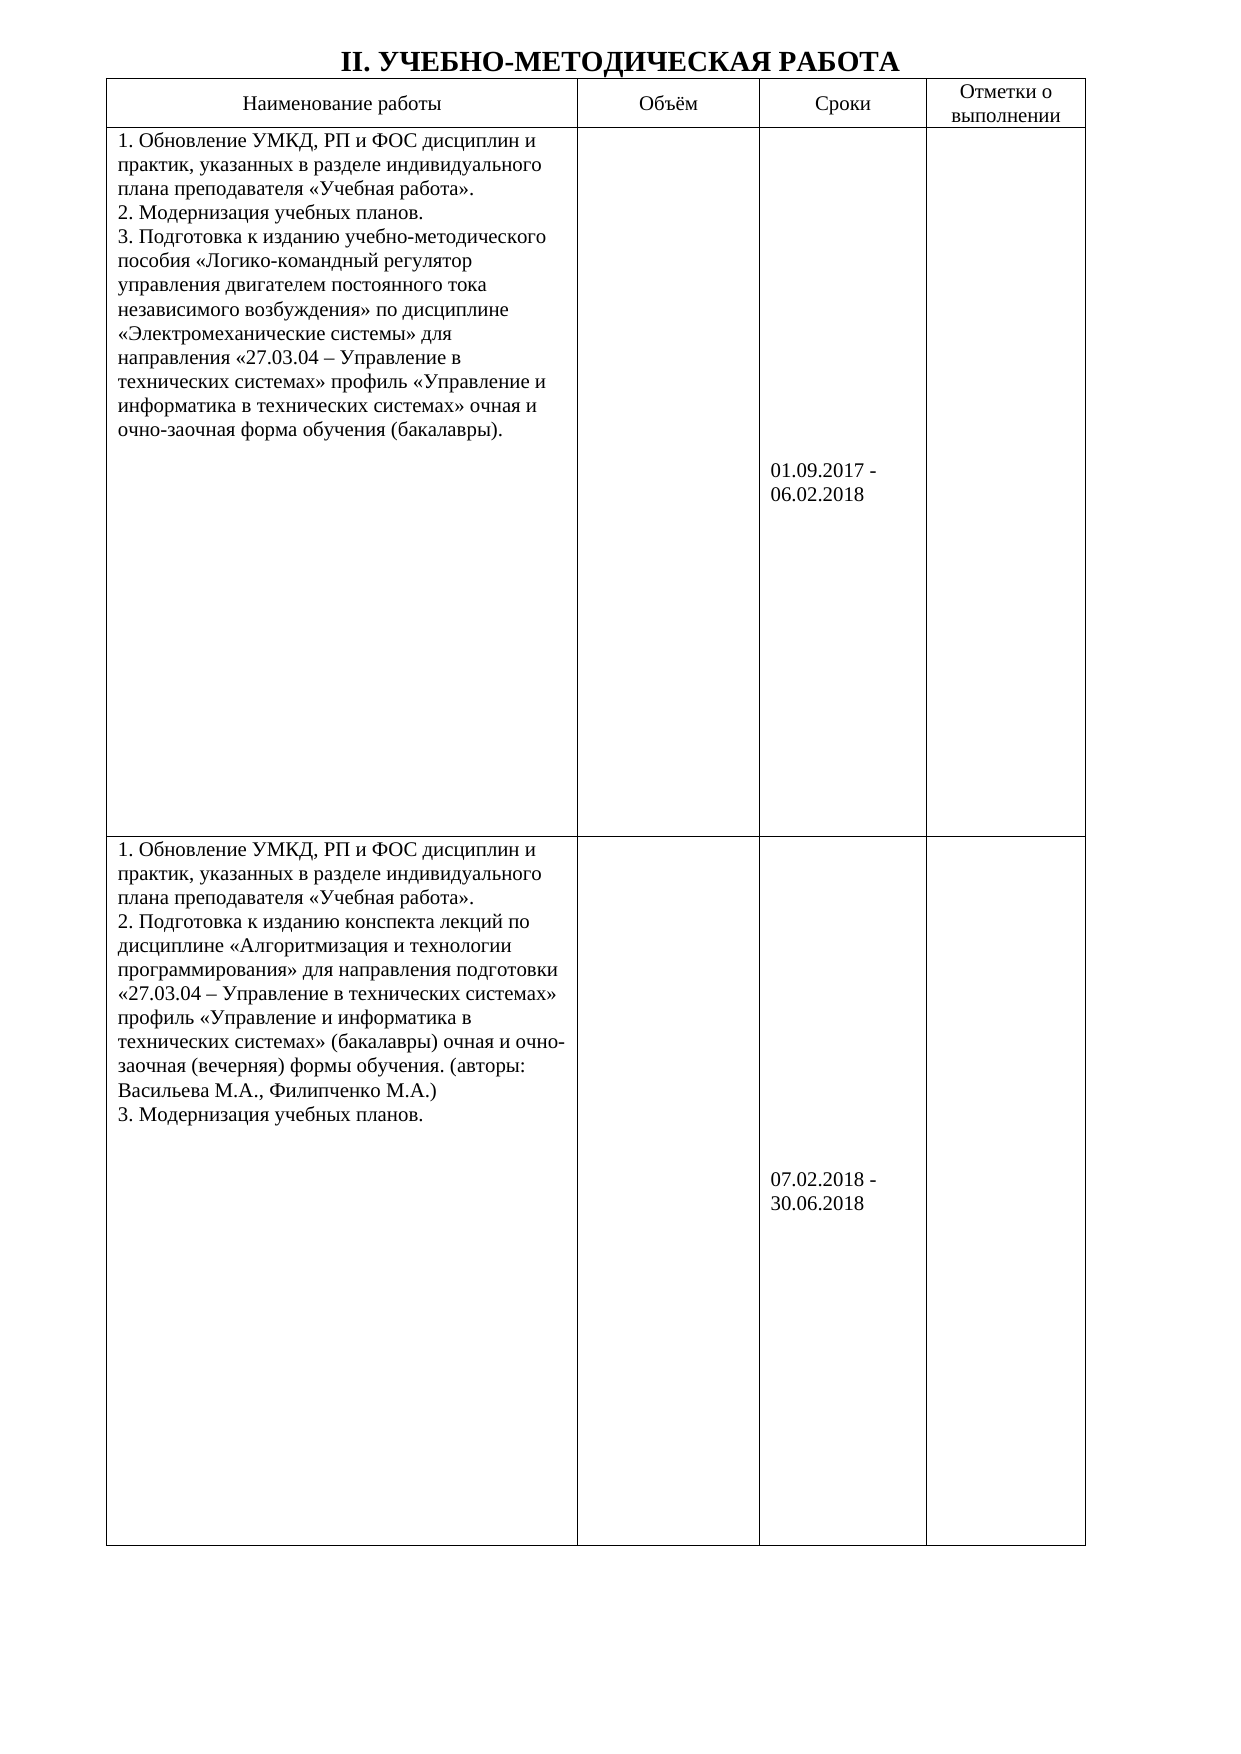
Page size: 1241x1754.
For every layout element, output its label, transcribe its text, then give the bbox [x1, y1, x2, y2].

table_header Наименование работы [107, 79, 577, 127]
table_header Сроки [760, 79, 926, 127]
table_cell 1. Обновление УМКД, РП и ФОС дисциплин и практик, указанных в разделе индивидуального плана преподавателя «Учебная работа». 2. Подготовка к изданию конспекта лекций по дисциплине «Алгоритмизация и технологии программирования» для направления подготовки «27.03.04 – Управление в технических системах» профиль «Управление и информатика в технических системах» (бакалавры) очная и очно-заочная (вечерняя) формы обучения. (авторы: Васильева М.А., Филипченко М.А.) 3. Модернизация учебных планов. [107, 837, 577, 1545]
table_cell 07.02.2018 - 30.06.2018 [760, 837, 926, 1545]
table_cell [578, 128, 759, 836]
table_cell [927, 128, 1085, 836]
table_header Объём [578, 79, 759, 127]
table_cell [578, 837, 759, 1545]
table_cell 1. Обновление УМКД, РП и ФОС дисциплин и практик, указанных в разделе индивидуального плана преподавателя «Учебная работа». 2. Модернизация учебных планов. 3. Подготовка к изданию учебно-методического пособия «Логико-командный регулятор управления двигателем постоянного тока независимого возбуждения» по дисциплине «Электромеханические системы» для направления «27.03.04 – Управление в технических системах» профиль «Управление и информатика в технических системах» очная и очно-заочная форма обучения (бакалавры). [107, 128, 577, 836]
table_header Отметки о выполнении [927, 79, 1085, 127]
table_cell 01.09.2017 - 06.02.2018 [760, 128, 926, 836]
table_cell [927, 837, 1085, 1545]
text ii. Учебно-методическая работа [118, 44, 1122, 78]
